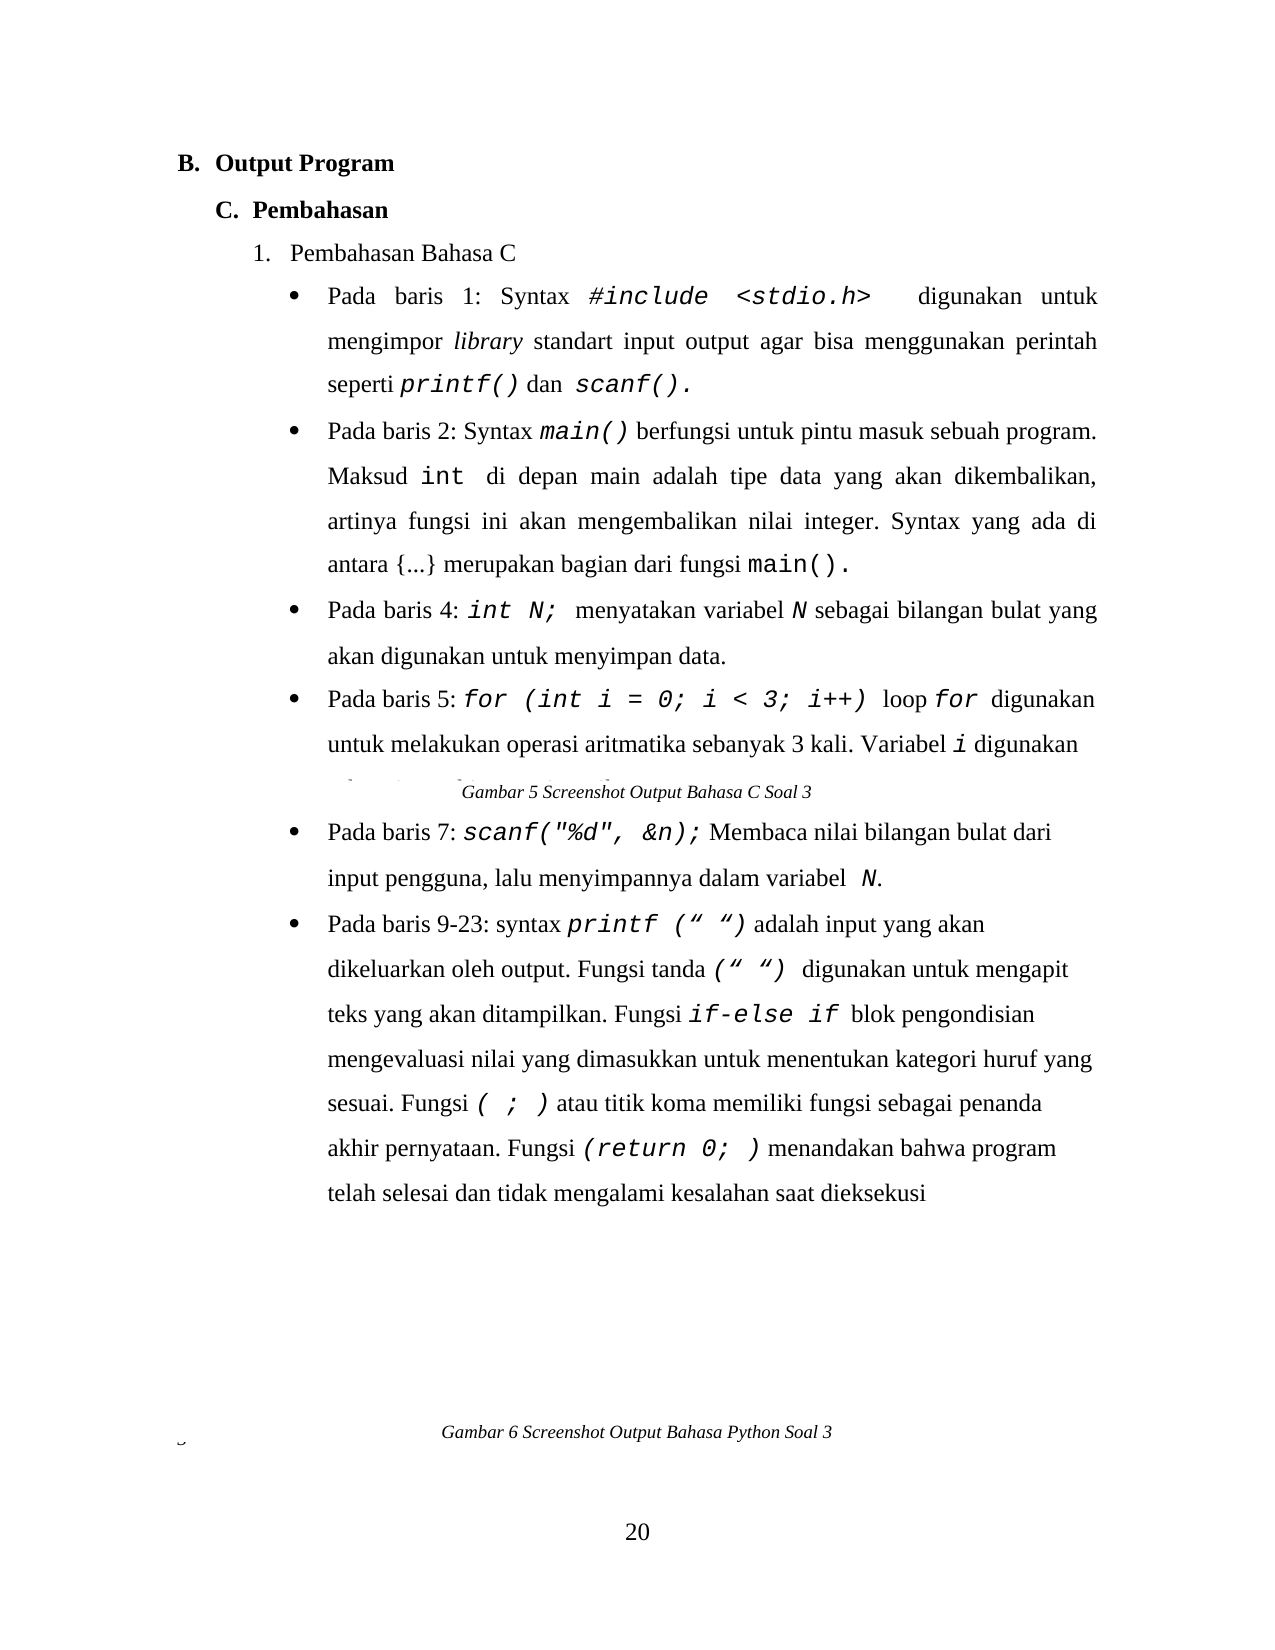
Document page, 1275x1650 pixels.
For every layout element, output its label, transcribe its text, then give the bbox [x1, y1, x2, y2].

list Pada baris 2: Syntax main() berfungsi untuk pintu masuk sebuah program. Maksud int di depan main adalah tipe data yang akan dikembalikan, artinya fungsi ini akan mengembalikan nilai integer. Syntax yang ada di antara {...} merupakan bagian dari fungsi main(). [290, 416, 1098, 580]
subtitle Pembahasan [215, 195, 1098, 224]
list Pada baris 5: for (int i = 0; i < 3; i++) loop for digunakan untuk melakukan operasi aritmatika sebanyak 3 kali. Variabel i digunakan sebagai penghitung aritmatika. [290, 684, 1098, 780]
list Pada baris 9-23: syntax printf (“ “) adalah input yang akan dikeluarkan oleh output. Fungsi tanda (“ “) digunakan untuk mengapit teks yang akan ditampilkan. Fungsi if-else if blok pengondisian mengevaluasi nilai yang dimasukkan untuk menentukan kategori huruf yang sesuai. Fungsi ( ; ) atau titik koma memiliki fungsi sebagai penanda akhir pernyataan. Fungsi (return 0; ) menandakan bahwa program telah selesai dan tidak mengalami kesalahan saat dieksekusi [290, 909, 1098, 1207]
subtitle Output Program [177, 148, 1098, 176]
list Pada baris 7: scanf("%d", &n); Membaca nilai bilangan bulat dari input pengguna, lalu menyimpannya dalam variabel N. [290, 817, 1098, 893]
list Pada baris 1: Syntax #include <stdio.h> digunakan untuk mengimpor library standart input output agar bisa menggunakan perintah seperti printf() dan scanf(). [290, 281, 1098, 400]
list Pembahasan Bahasa C [252, 238, 1098, 267]
list Pada baris 4: int N; menyatakan variabel N sebagai bilangan bulat yang akan digunakan untuk menyimpan data. [290, 596, 1098, 669]
